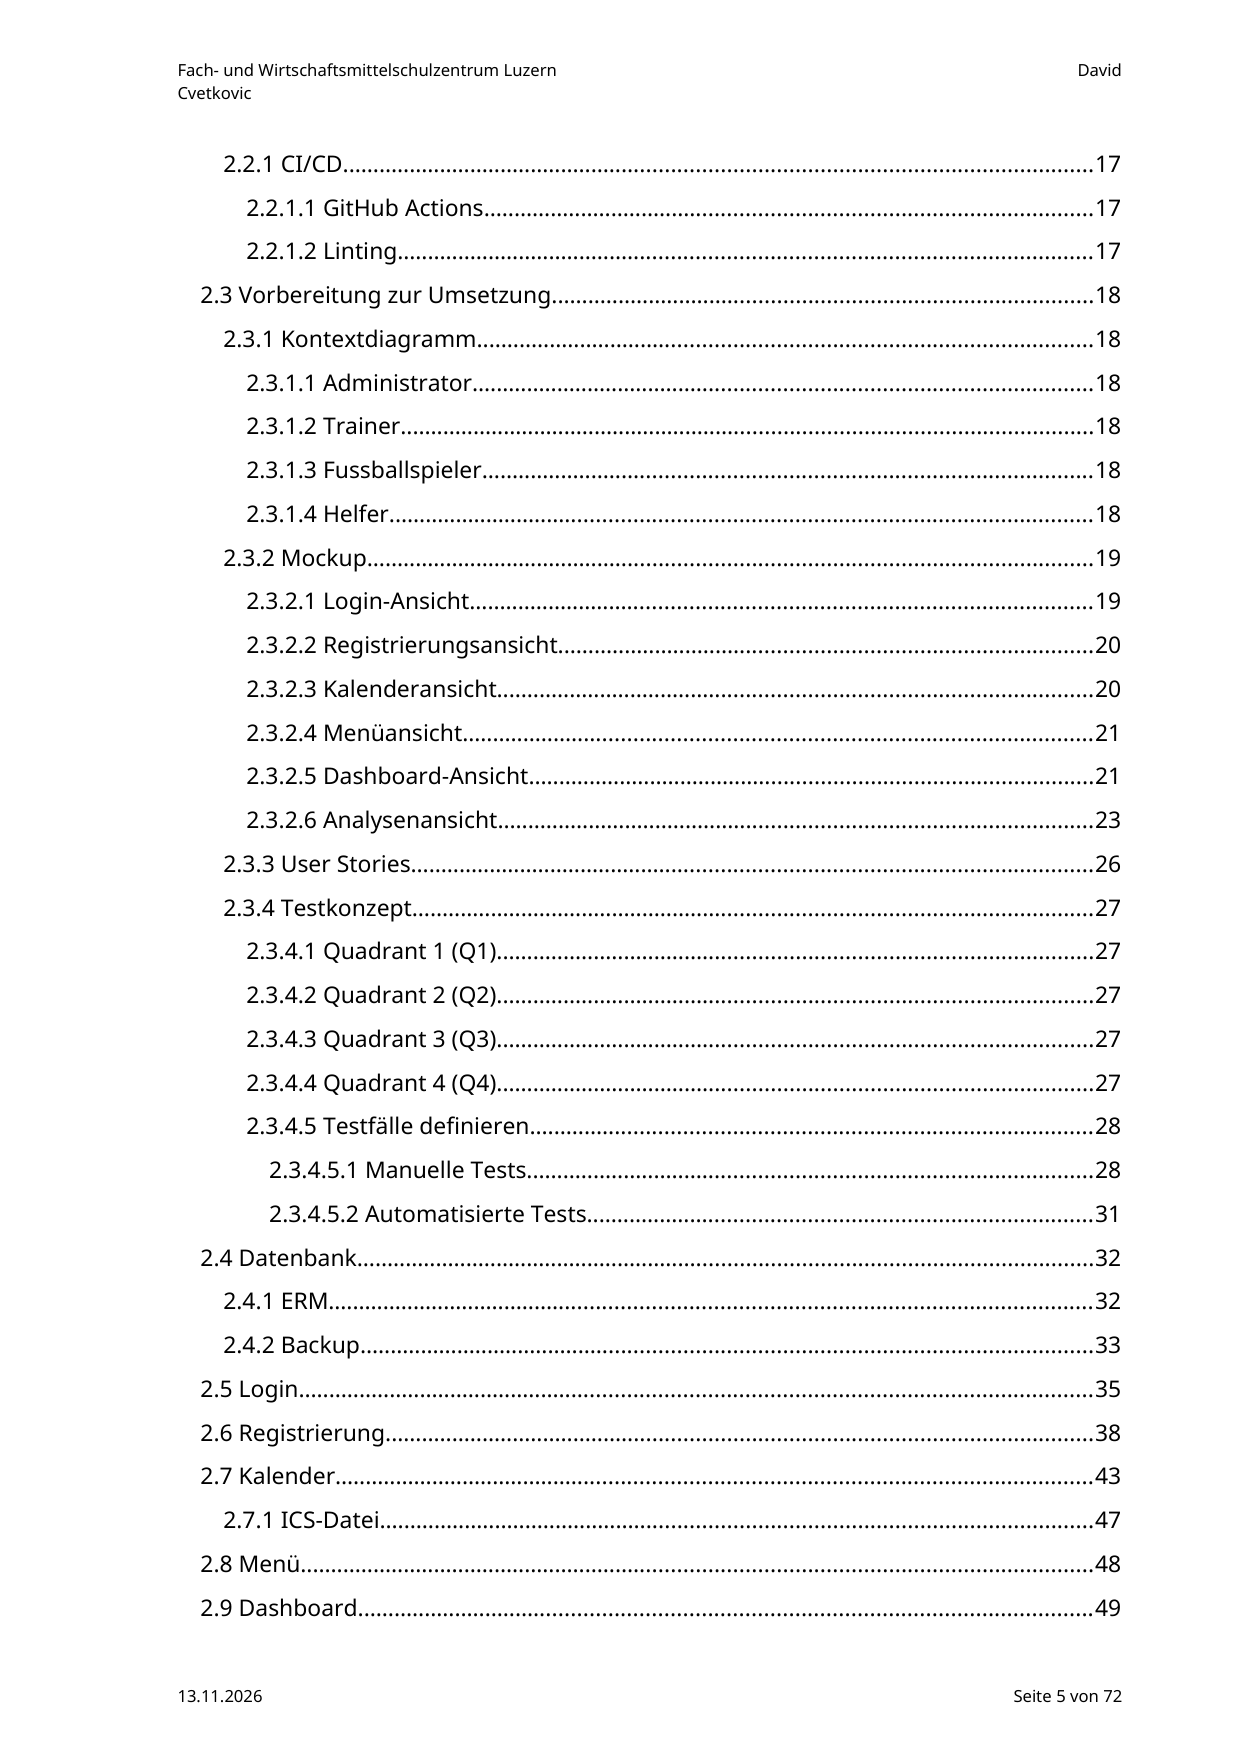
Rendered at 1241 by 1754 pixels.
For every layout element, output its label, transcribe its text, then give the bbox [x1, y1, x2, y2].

text 2.8 Menü 48 [200, 1548, 1122, 1579]
text 2.3.3 User Stories 26 [223, 848, 1122, 879]
text 2.3.4.5 Testfälle definieren 28 [246, 1110, 1122, 1141]
text 2.4.1 ERM 32 [223, 1285, 1122, 1316]
text 2.3.4.2 Quadrant 2 (Q2) 27 [246, 979, 1122, 1010]
text 2.3.4 Testkonzept 27 [223, 891, 1122, 923]
text 2.3.4.4 Quadrant 4 (Q4) 27 [246, 1066, 1122, 1098]
text 2.3.1.3 Fussballspieler 18 [246, 454, 1122, 485]
text 2.3.2.1 Login-Ansicht 19 [246, 585, 1122, 616]
text 2.4 Datenbank 32 [200, 1241, 1122, 1273]
text 2.3.2.4 Menüansicht 21 [246, 716, 1122, 748]
text 2.4.2 Backup 33 [223, 1329, 1122, 1360]
text 2.3.1.4 Helfer 18 [246, 498, 1122, 529]
text 2.3.2.6 Analysenansicht 23 [246, 804, 1122, 835]
text 2.3.1.1 Administrator 18 [246, 366, 1122, 398]
text 2.6 Registrierung 38 [200, 1416, 1122, 1448]
text 2.3 Vorbereitung zur Umsetzung 18 [200, 279, 1122, 310]
text 2.3.2.2 Registrierungsansicht 20 [246, 629, 1122, 660]
text 2.9 Dashboard 49 [200, 1591, 1122, 1623]
text 2.2.1.1 GitHub Actions 17 [246, 191, 1122, 223]
text 2.3.4.5.2 Automatisierte Tests 31 [269, 1198, 1122, 1229]
text 2.3.1.2 Trainer 18 [246, 410, 1122, 441]
text 2.3.4.1 Quadrant 1 (Q1) 27 [246, 935, 1122, 966]
text 2.3.2.5 Dashboard-Ansicht 21 [246, 760, 1122, 791]
text 2.7 Kalender 43 [200, 1460, 1122, 1491]
text 2.3.2.3 Kalenderansicht 20 [246, 673, 1122, 704]
text 2.3.4.5.1 Manuelle Tests 28 [269, 1154, 1122, 1185]
text 2.2.1.2 Linting 17 [246, 235, 1122, 266]
text 2.7.1 ICS-Datei 47 [223, 1504, 1122, 1535]
text 2.3.1 Kontextdiagramm 18 [223, 323, 1122, 354]
text 2.3.2 Mockup 19 [223, 541, 1122, 573]
text 2.2.1 CI/CD 17 [223, 148, 1122, 179]
text 2.5 Login 35 [200, 1373, 1122, 1404]
text 2.3.4.3 Quadrant 3 (Q3) 27 [246, 1023, 1122, 1054]
